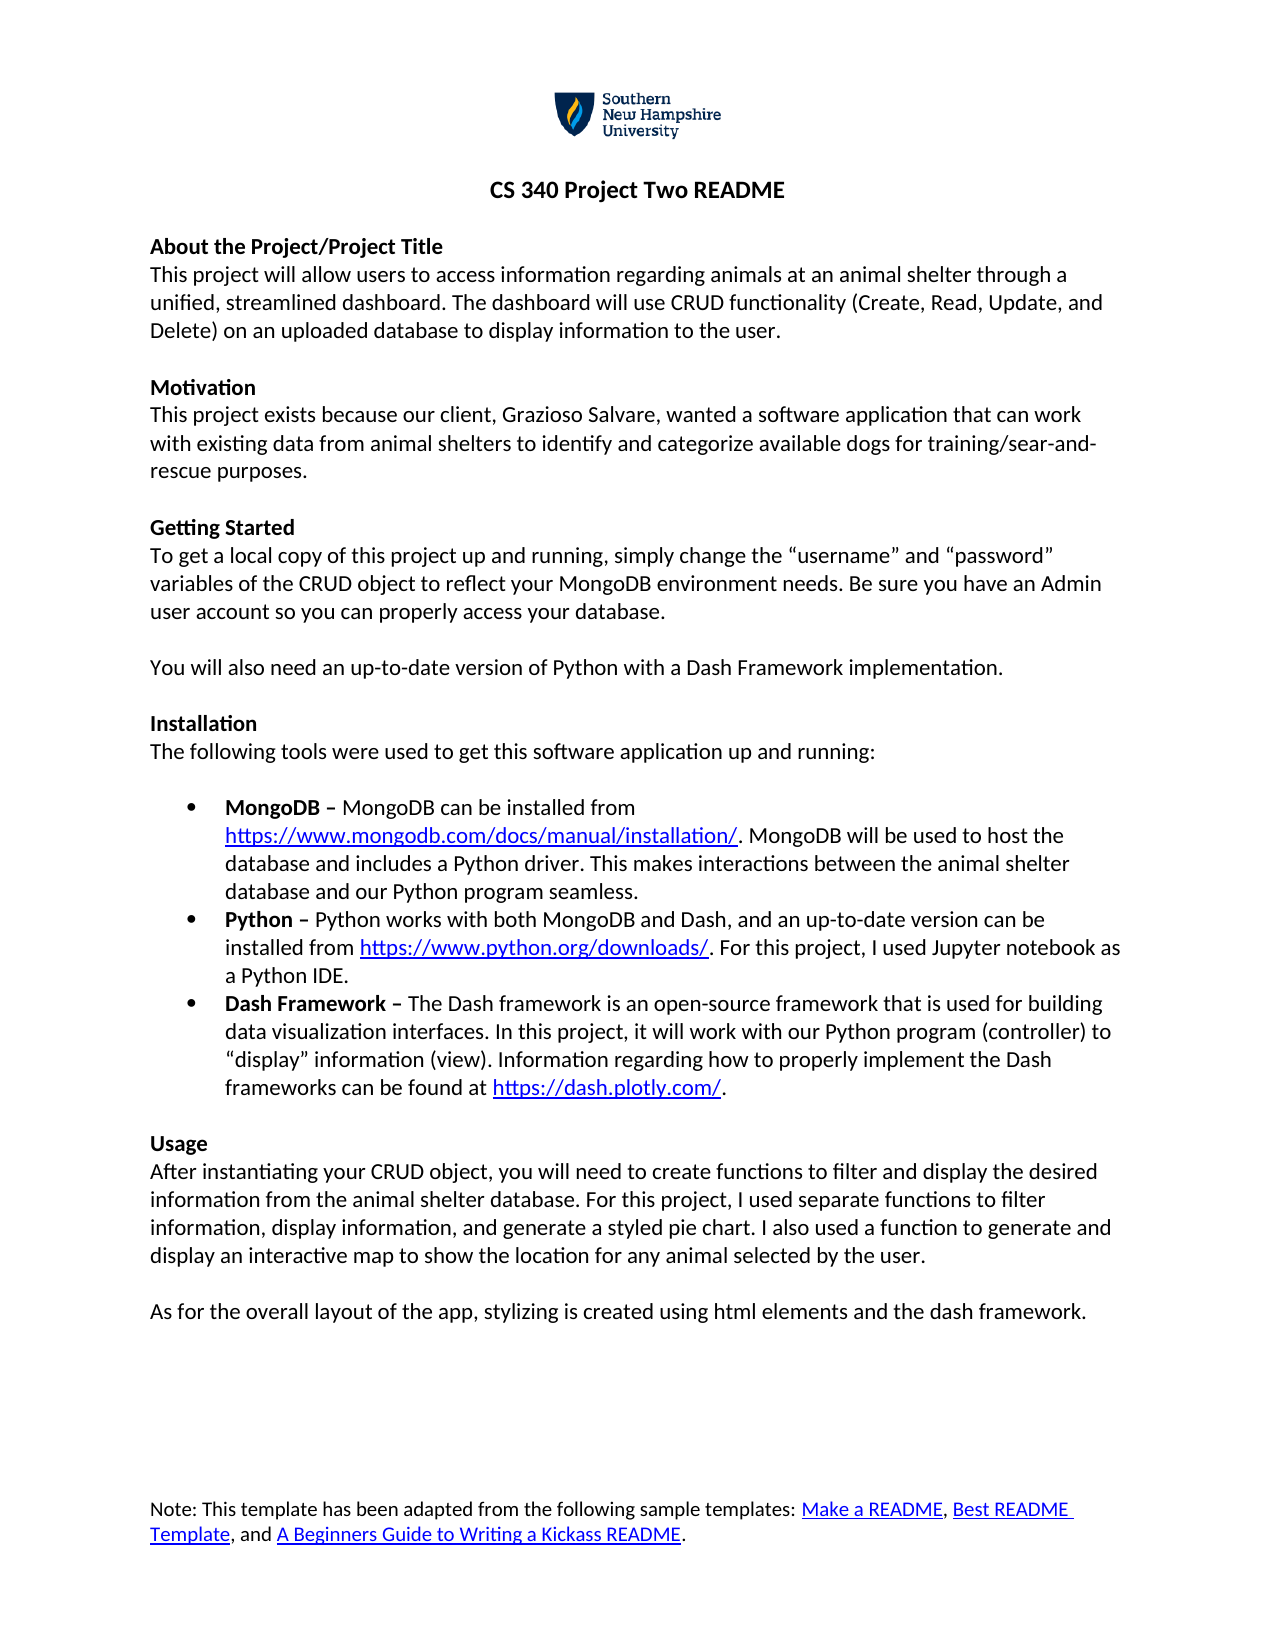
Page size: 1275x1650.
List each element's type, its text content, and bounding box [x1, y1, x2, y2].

subtitle Motivation [150, 373, 1125, 401]
subtitle Usage [150, 1129, 1125, 1157]
text This project will allow users to access information regarding animals at an animal shelter through a unified, streamlined dashboard. The dashboard will use CRUD functionality (Create, Read, Update, and Delete) on an uploaded database to display information to the user. [150, 261, 1125, 344]
text After instantiating your CRUD object, you will need to create functions to filter and display the desired information from the animal shelter database. For this project, I used separate functions to filter information, display information, and generate a styled pie chart. I also used a function to generate and display an interactive map to show the location for any animal selected by the user. [150, 1157, 1125, 1269]
picture [546, 75, 729, 154]
subtitle Getting Started [150, 513, 1125, 541]
text The following tools were used to get this software application up and running: [150, 737, 1125, 765]
text This project exists because our client, Grazioso Salvare, wanted a software application that can work with existing data from animal shelters to identify and categorize available dogs for training/sear-and-rescue purposes. [150, 401, 1125, 485]
list MongoDB – MongoDB can be installed from https://www.mongodb.com/docs/manual/installation/. MongoDB will be used to host the database and includes a Python driver. This makes interactions between the animal shelter database and our Python program seamless. [187, 793, 1125, 905]
list Dash Framework – The Dash framework is an open-source framework that is used for building data visualization interfaces. In this project, it will work with our Python program (controller) to “display” information (view). Information regarding how to properly implement the Dash frameworks can be found at https://dash.plotly.com/. [187, 989, 1125, 1101]
subtitle About the Project/Project Title [150, 232, 1125, 261]
text As for the overall layout of the app, stylizing is created using html elements and the dash framework. [150, 1297, 1125, 1325]
list Python – Python works with both MongoDB and Dash, and an up-to-date version can be installed from https://www.python.org/downloads/. For this project, I used Jupyter notebook as a Python IDE. [187, 905, 1125, 989]
text You will also need an up-to-date version of Python with a Dash Framework implementation. [150, 653, 1125, 681]
subtitle CS 340 Project Two README [150, 174, 1125, 204]
subtitle Installation [150, 709, 1125, 737]
text To get a local copy of this project up and running, simply change the “username” and “password” variables of the CRUD object to reflect your MongoDB environment needs. Be sure you have an Admin user account so you can properly access your database. [150, 541, 1125, 625]
